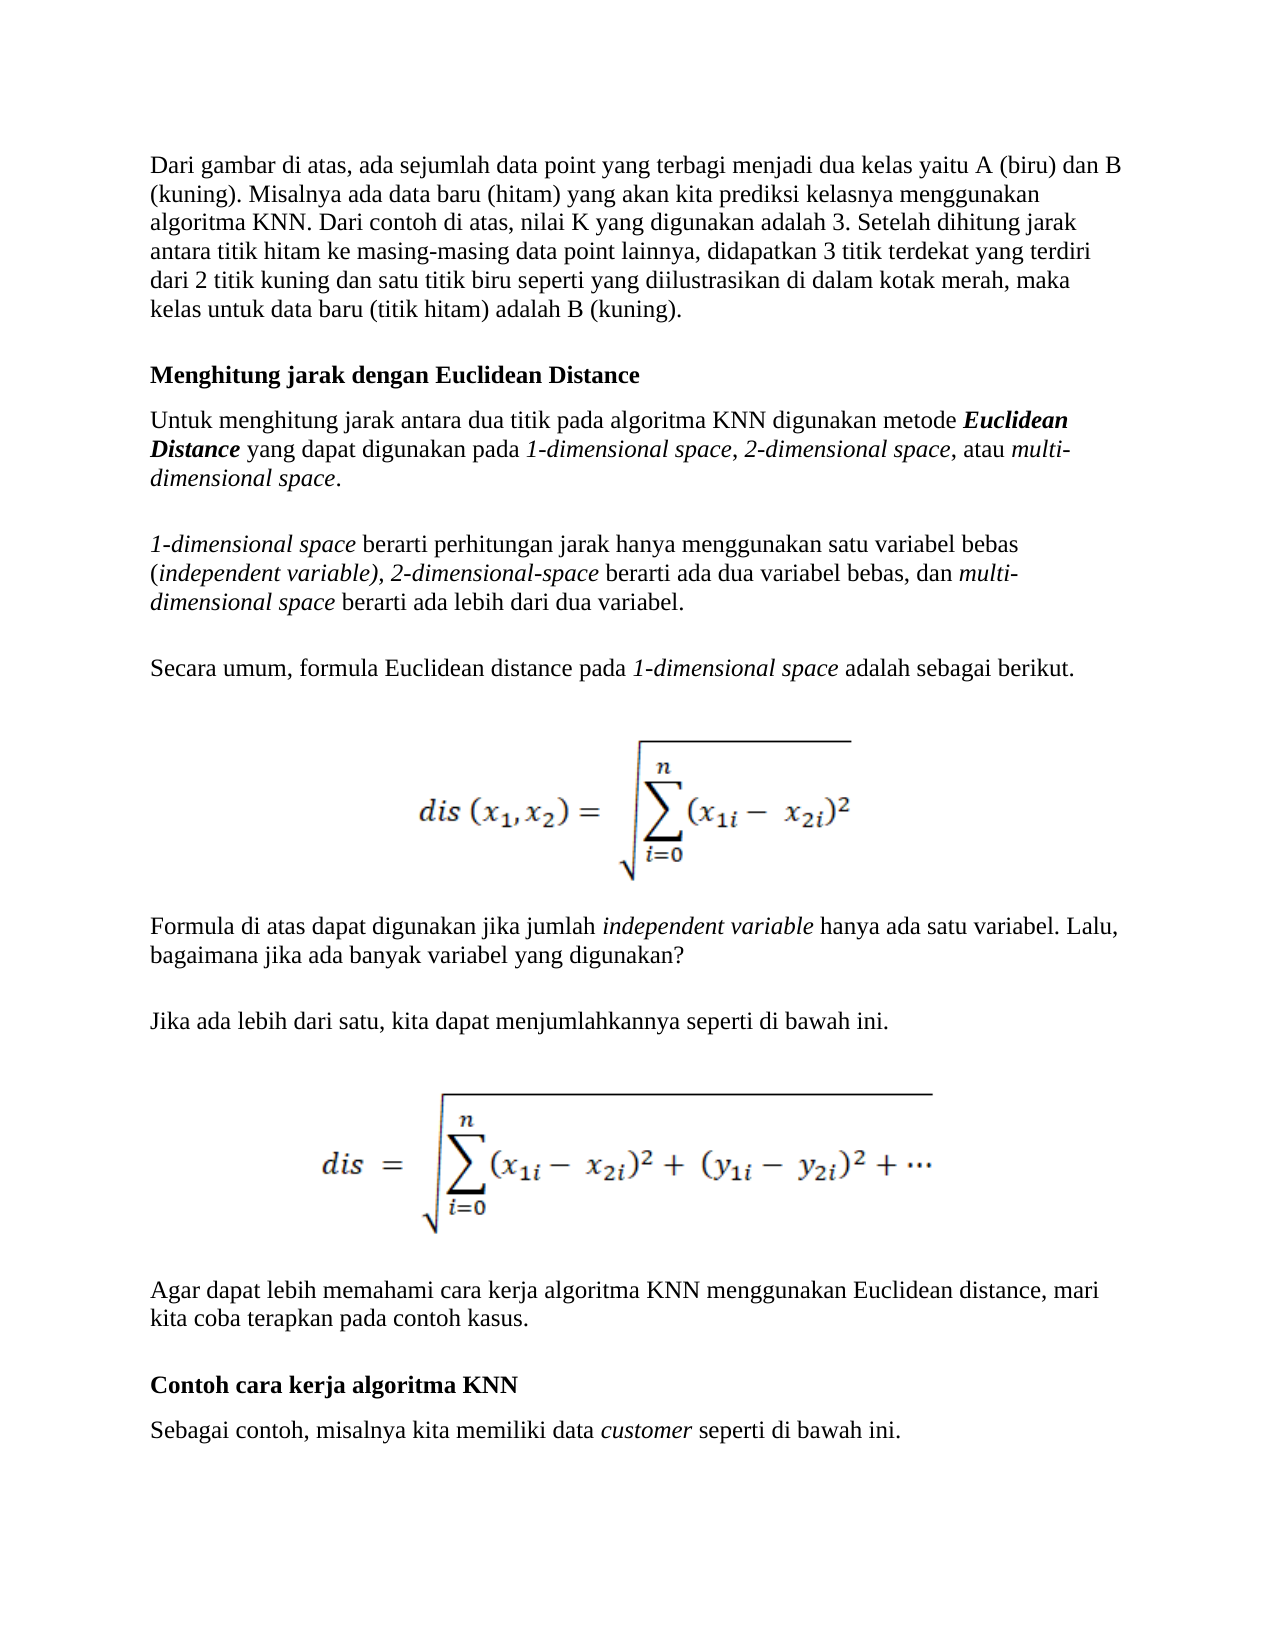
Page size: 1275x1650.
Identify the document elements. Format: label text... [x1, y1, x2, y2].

text Contoh cara kerja algoritma KNN [150, 1370, 1125, 1398]
text Formula di atas dapat digunakan jika jumlah independent variable hanya ada satu variabel. Lalu, bagaimana jika ada banyak variabel yang digunakan? [150, 911, 1125, 969]
text Secara umum, formula Euclidean distance pada 1-dimensional space adalah sebagai berikut. [150, 653, 1125, 682]
text Dari gambar di atas, ada sejumlah data point yang terbagi menjadi dua kelas yaitu A (biru) dan B (kuning). Misalnya ada data baru (hitam) yang akan kita prediksi kelasnya menggunakan algoritma KNN. Dari contoh di atas, nilai K yang digunakan adalah 3. Setelah dihitung jarak antara titik hitam ke masing-masing data point lainnya, didapatkan 3 titik terdekat yang terdiri dari 2 titik kuning dan satu titik biru seperti yang diilustrasikan di dalam kotak merah, maka kelas untuk data baru (titik hitam) adalah B (kuning). [150, 150, 1125, 322]
picture [389, 719, 886, 895]
text Menghitung jarak dengan Euclidean Distance [150, 360, 1125, 389]
text Untuk menghitung jarak antara dua titik pada algoritma KNN digunakan metode Euclidean Distance yang dapat digunakan pada 1-dimensional space, 2-dimensional space, atau multi-dimensional space. [150, 405, 1125, 492]
picture [306, 1072, 969, 1259]
text 1-dimensional space berarti perhitungan jarak hanya menggunakan satu variabel bebas (independent variable), 2-dimensional-space berarti ada dua variabel bebas, dan multi-dimensional space berarti ada lebih dari dua variabel. [150, 529, 1125, 615]
text Sebagai contoh, misalnya kita memiliki data customer seperti di bawah ini. [150, 1415, 1125, 1444]
text Jika ada lebih dari satu, kita dapat menjumlahkannya seperti di bawah ini. [150, 1006, 1125, 1035]
text Agar dapat lebih memahami cara kerja algoritma KNN menggunakan Euclidean distance, mari kita coba terapkan pada contoh kasus. [150, 1275, 1125, 1332]
